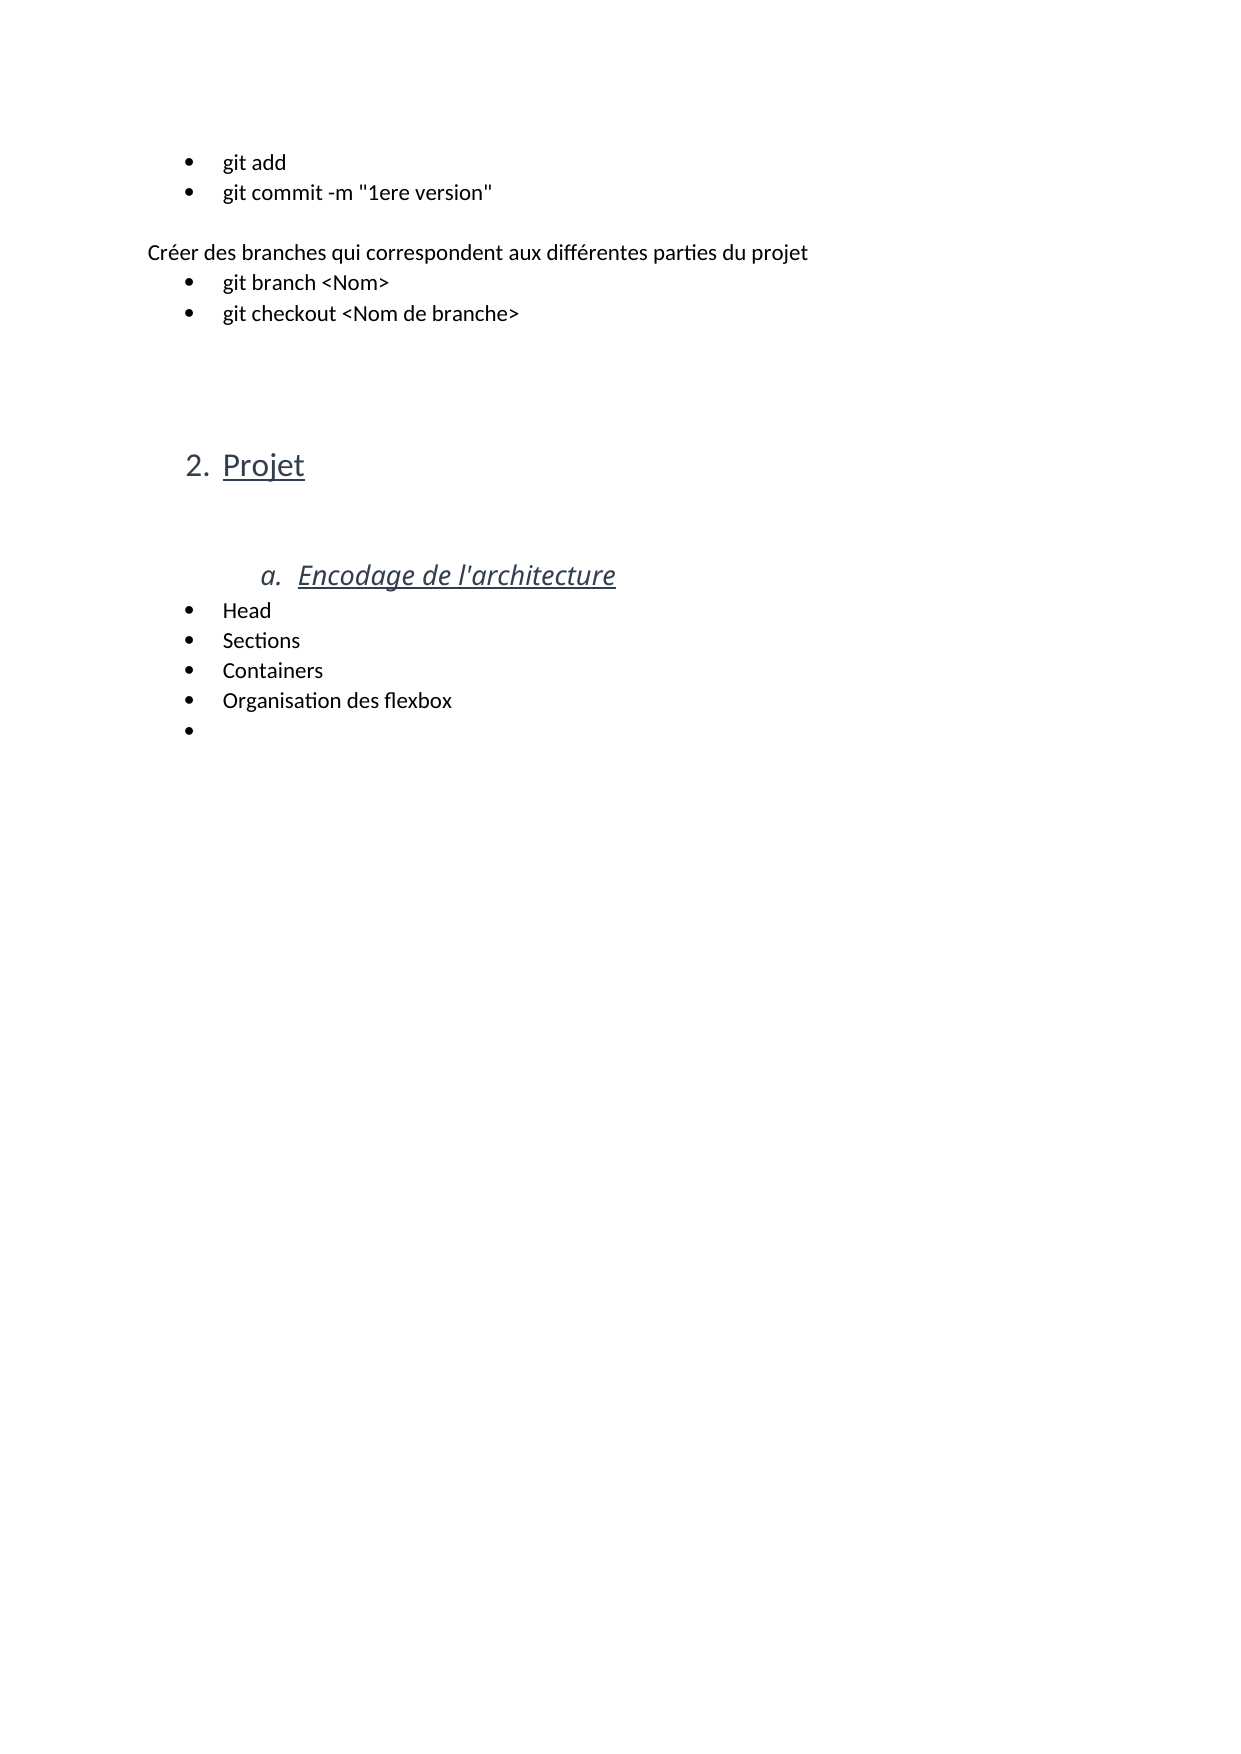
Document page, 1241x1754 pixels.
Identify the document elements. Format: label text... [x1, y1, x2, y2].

list Containers [185, 656, 1093, 684]
list git branch <Nom> [185, 268, 1093, 296]
list Head [185, 596, 1093, 624]
list Sections [185, 626, 1093, 654]
subtitle Projet [185, 444, 1093, 485]
list Organisation des flexbox [185, 687, 1093, 714]
text Créer des branches qui correspondent aux différentes parties du projet [148, 238, 1093, 266]
list git add [185, 148, 1093, 176]
subtitle Encodage de l'architecture [260, 556, 1093, 593]
list git checkout <Nom de branche> [185, 299, 1093, 327]
list git commit -m "1ere version" [185, 178, 1093, 206]
